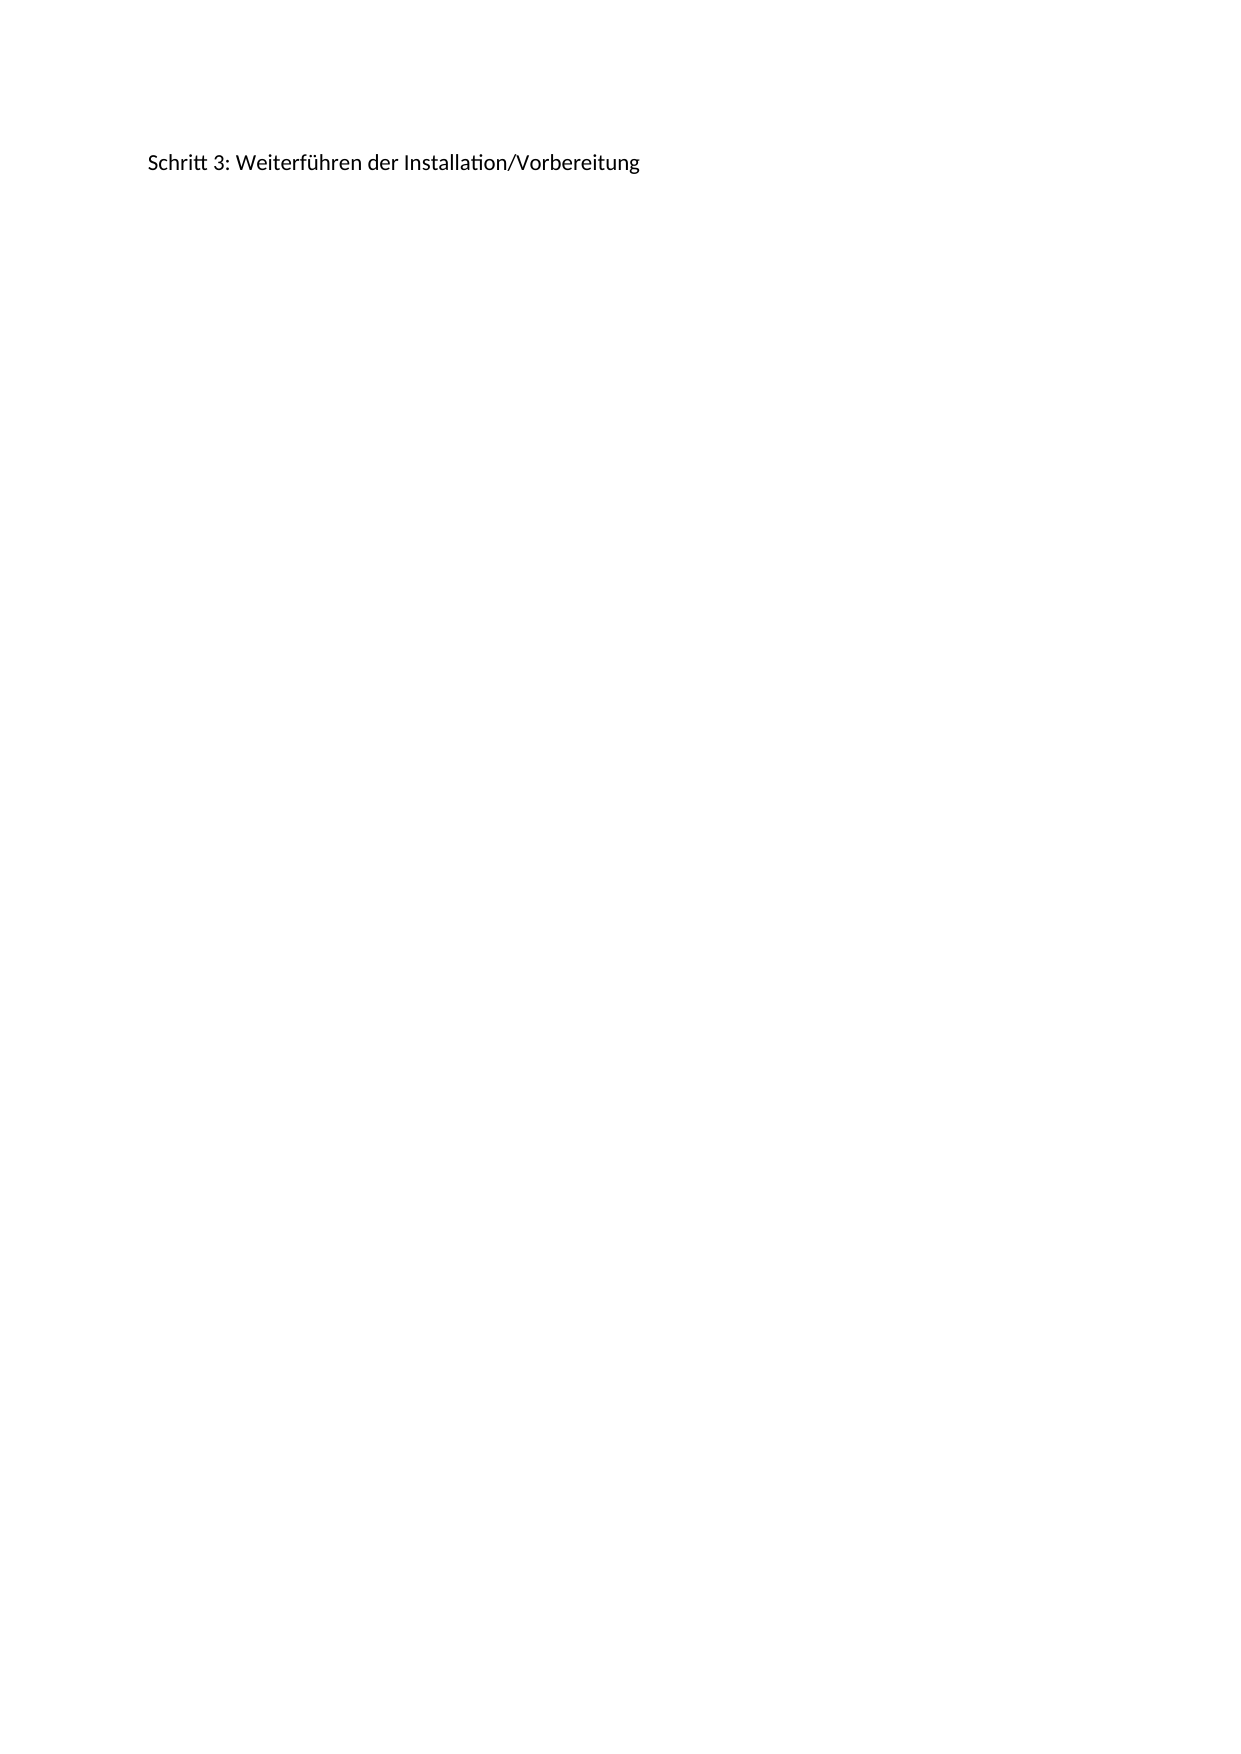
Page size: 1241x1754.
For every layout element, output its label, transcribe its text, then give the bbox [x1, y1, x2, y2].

text Schritt 3: Weiterführen der Installation/Vorbereitung [148, 148, 1093, 176]
